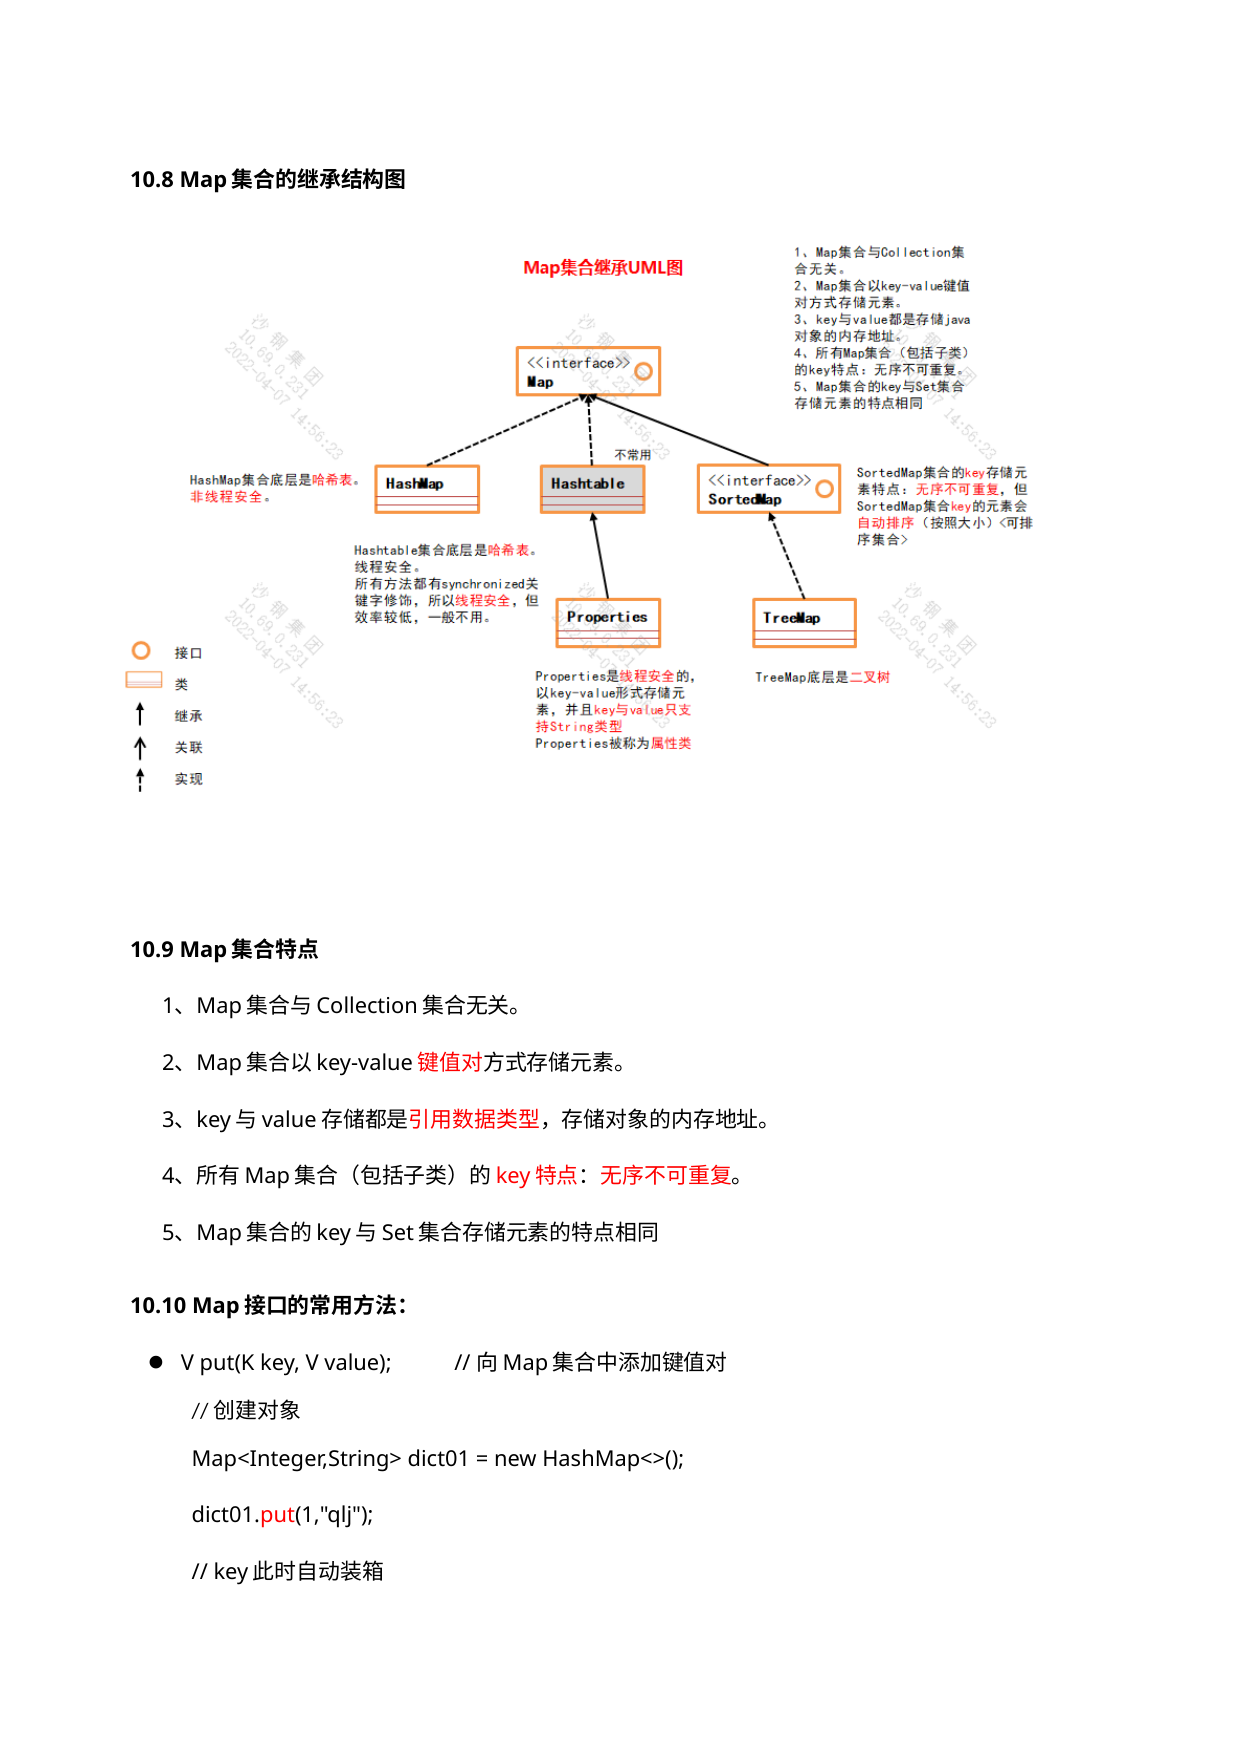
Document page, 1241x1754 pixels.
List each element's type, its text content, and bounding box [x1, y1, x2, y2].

text // 创建对象 [148, 1393, 1122, 1425]
list Map接口的常用方法： [130, 1288, 1122, 1320]
text 3、key与value存储都是引用数据类型，存储对象的内存地址。 [118, 1101, 1122, 1134]
list V put(K key, V value); // 向Map集合中添加键值对 [148, 1344, 1122, 1377]
list Map集合的继承结构图 [130, 162, 1122, 194]
list Map集合特点 [130, 931, 1122, 964]
text // key此时自动装箱 [162, 1554, 1122, 1586]
text 1、Map集合与Collection集合无关。 [118, 988, 1122, 1021]
text 5、Map集合的key与Set集合存储元素的特点相同 [118, 1215, 1122, 1247]
text Map<Integer,String> dict01 = new HashMap<>(); [148, 1441, 1122, 1474]
picture [118, 218, 1059, 835]
text 4、所有Map集合（包括子类）的key特点：无序不可重复。 [118, 1158, 1122, 1191]
text 2、Map集合以key-value键值对方式存储元素。 [118, 1045, 1122, 1077]
text dict01.put(1,"qlj"); [162, 1498, 1122, 1530]
